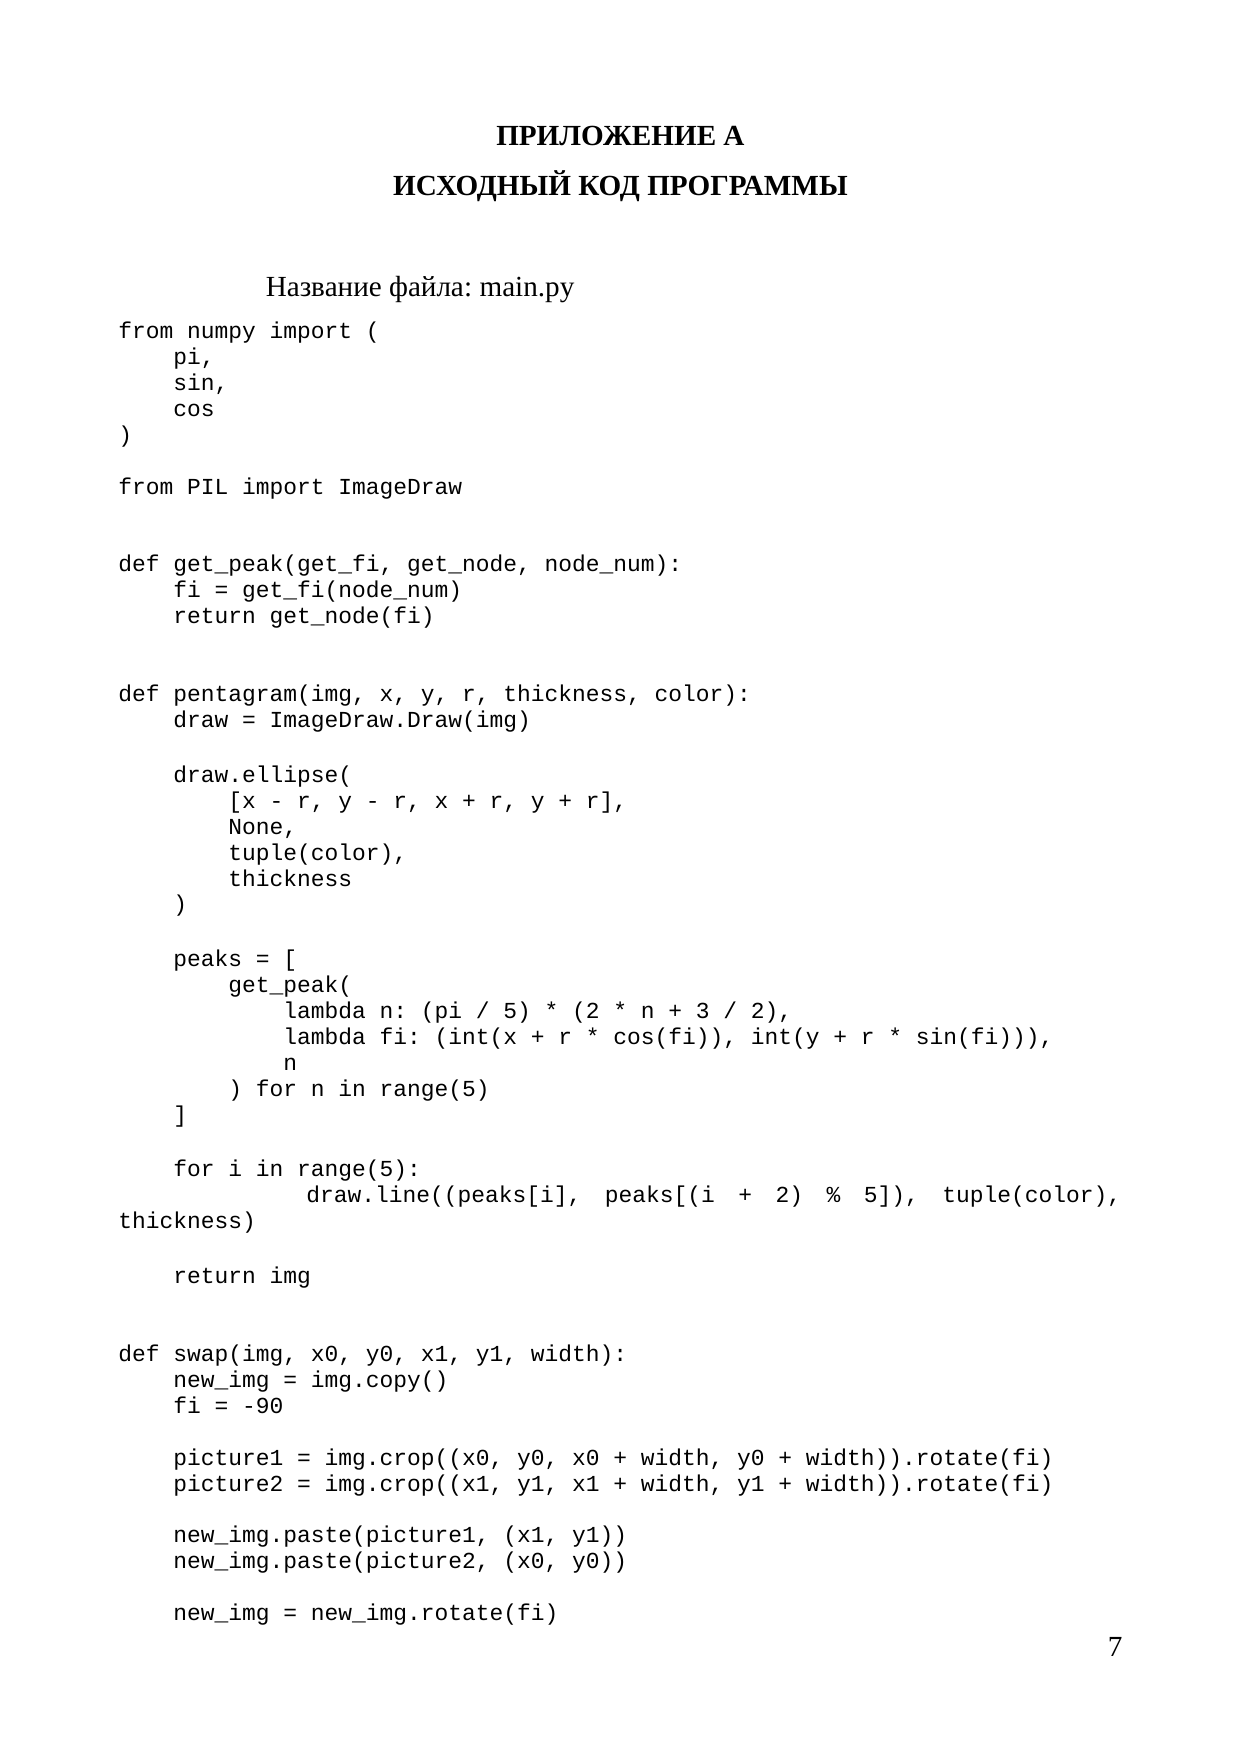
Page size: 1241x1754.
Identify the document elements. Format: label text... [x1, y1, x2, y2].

text None, [118, 815, 1122, 841]
text new_img = img.copy() [118, 1368, 1122, 1394]
text ) [118, 423, 1122, 449]
text fi = -90 [118, 1394, 1122, 1420]
text def pentagram(img, x, y, r, thickness, color): [118, 682, 1122, 708]
text thickness [118, 867, 1122, 893]
text peaks = [ [118, 947, 1122, 973]
text new_img.paste(picture1, (x1, y1)) [118, 1524, 1122, 1550]
text ) [118, 893, 1122, 919]
text return get_node(fi) [118, 605, 1122, 631]
text fi = get_fi(node_num) [118, 579, 1122, 605]
text new_img.paste(picture2, (x0, y0)) [118, 1550, 1122, 1576]
text ] [118, 1103, 1122, 1129]
subtitle Приложение А Исходный код программы [118, 118, 1122, 202]
text tuple(color), [118, 841, 1122, 867]
text draw.ellipse( [118, 763, 1122, 789]
text from PIL import ImageDraw [118, 475, 1122, 501]
text cos [118, 397, 1122, 423]
text return img [118, 1264, 1122, 1290]
text for i in range(5): [118, 1158, 1122, 1184]
text ) for n in range(5) [118, 1077, 1122, 1103]
text sin, [118, 371, 1122, 397]
text lambda n: (pi / 5) * (2 * n + 3 / 2), [118, 999, 1122, 1025]
text get_peak( [118, 973, 1122, 999]
text picture1 = img.crop((x0, y0, x0 + width, y0 + width)).rotate(fi) [118, 1446, 1122, 1472]
text Название файла: main.py [192, 269, 1122, 303]
text new_img = new_img.rotate(fi) [118, 1602, 1122, 1627]
text picture2 = img.crop((x1, y1, x1 + width, y1 + width)).rotate(fi) [118, 1472, 1122, 1498]
text pi, [118, 345, 1122, 371]
text draw.line((peaks[i], peaks[(i + 2) % 5]), tuple(color), thickness) [118, 1184, 1122, 1236]
text [x - r, y - r, x + r, y + r], [118, 789, 1122, 815]
text lambda fi: (int(x + r * cos(fi)), int(y + r * sin(fi))), [118, 1025, 1122, 1051]
text def swap(img, x0, y0, x1, y1, width): [118, 1342, 1122, 1368]
text n [118, 1051, 1122, 1077]
text from numpy import ( [118, 319, 1122, 345]
text def get_peak(get_fi, get_node, node_num): [118, 553, 1122, 579]
text draw = ImageDraw.Draw(img) [118, 708, 1122, 734]
